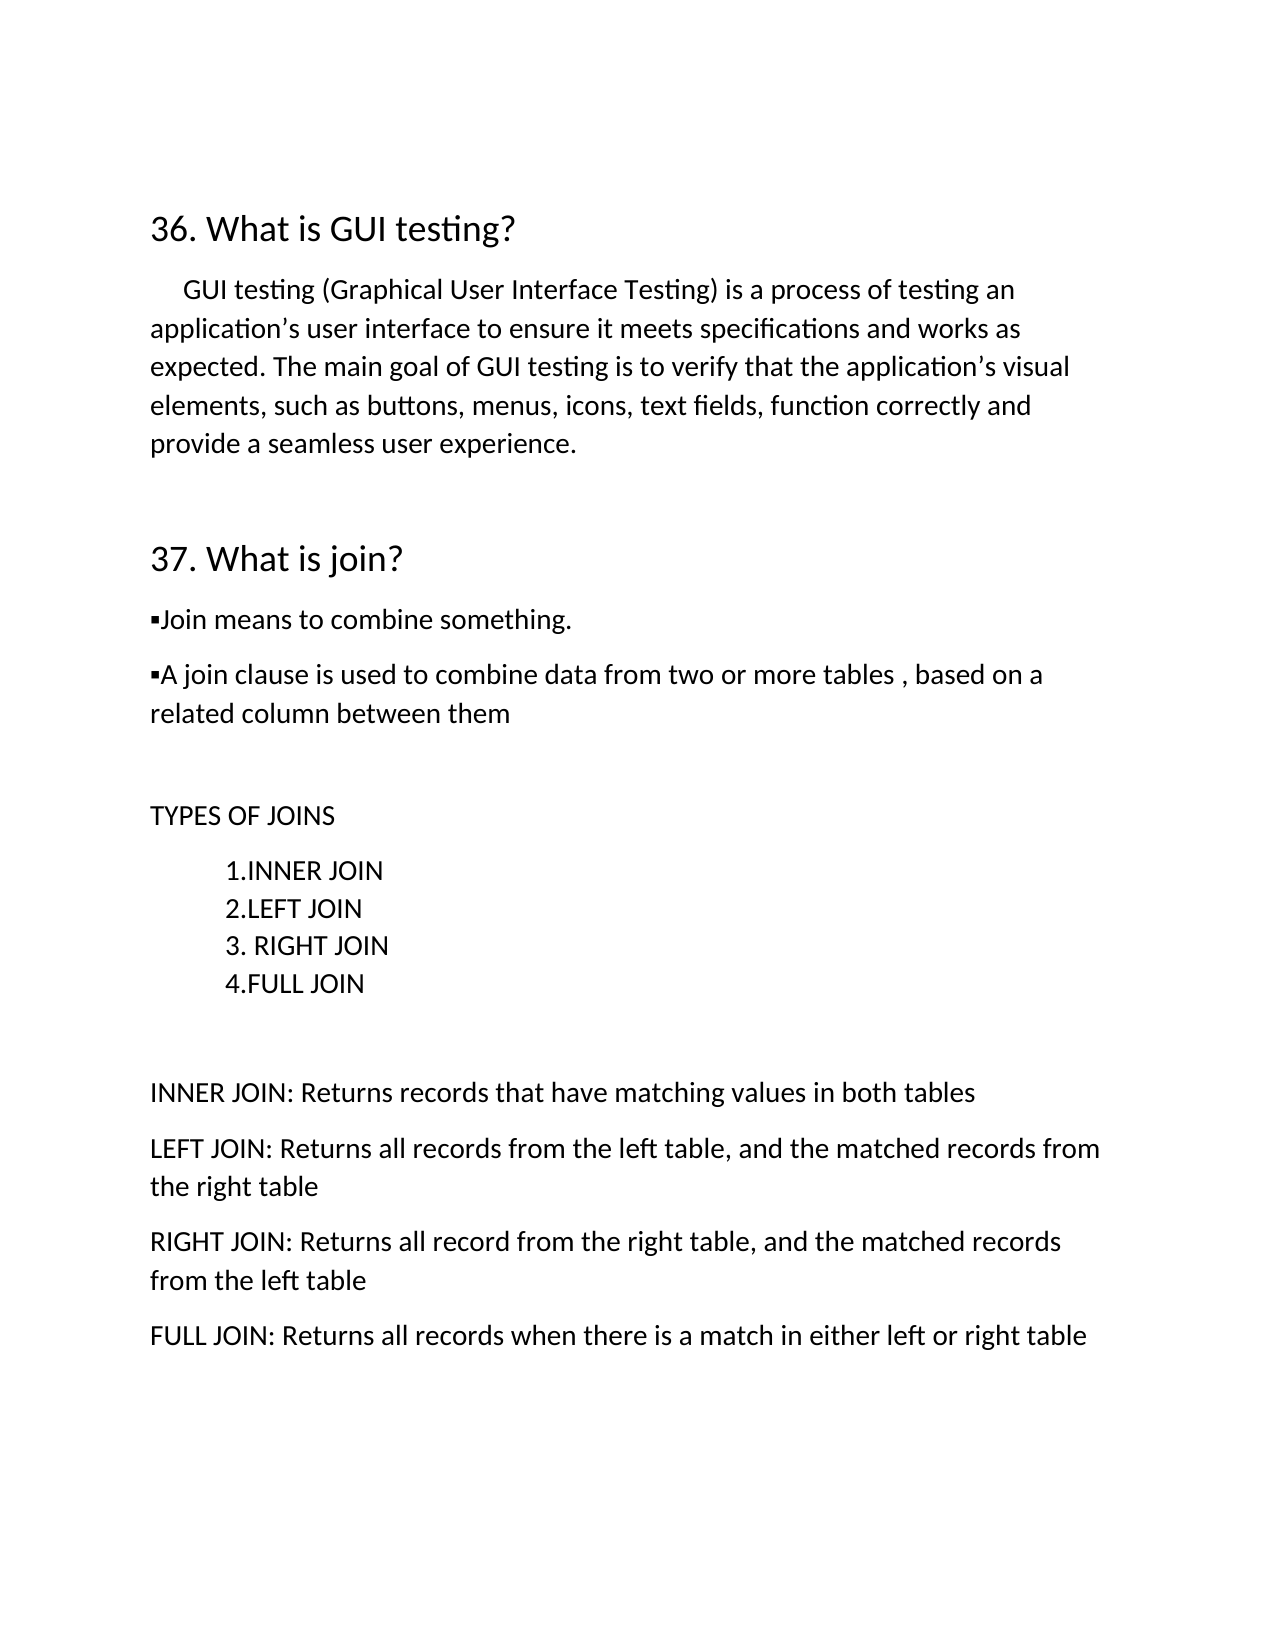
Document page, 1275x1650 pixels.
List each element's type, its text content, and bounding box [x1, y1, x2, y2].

text GUI testing (Graphical User Interface Testing) is a process of testing an application’s user interface to ensure it meets specifications and works as expected. The main goal of GUI testing is to verify that the application’s visual elements, such as buttons, menus, icons, text fields, function correctly and provide a seamless user experience. [150, 271, 1125, 461]
text 37. What is join? [150, 535, 1125, 581]
list 4.FULL JOIN [225, 965, 1125, 1001]
text INNER JOIN: Returns records that have matching values in both tables [150, 1074, 1125, 1110]
text ▪Join means to combine something. [150, 601, 1125, 637]
text ▪A join clause is used to combine data from two or more tables , based on a related column between them [150, 656, 1125, 731]
text LEFT JOIN: Returns all records from the left table, and the matched records from the right table [150, 1130, 1125, 1204]
list 2.LEFT JOIN [225, 890, 1125, 925]
text RIGHT JOIN: Returns all record from the right table, and the matched records from the left table [150, 1223, 1125, 1297]
list 1.INNER JOIN [225, 852, 1125, 888]
list 3. RIGHT JOIN [225, 927, 1125, 963]
text TYPES OF JOINS [150, 797, 1125, 832]
text 36. What is GUI testing? [150, 205, 1125, 251]
text FULL JOIN: Returns all records when there is a match in either left or right table [150, 1317, 1125, 1352]
